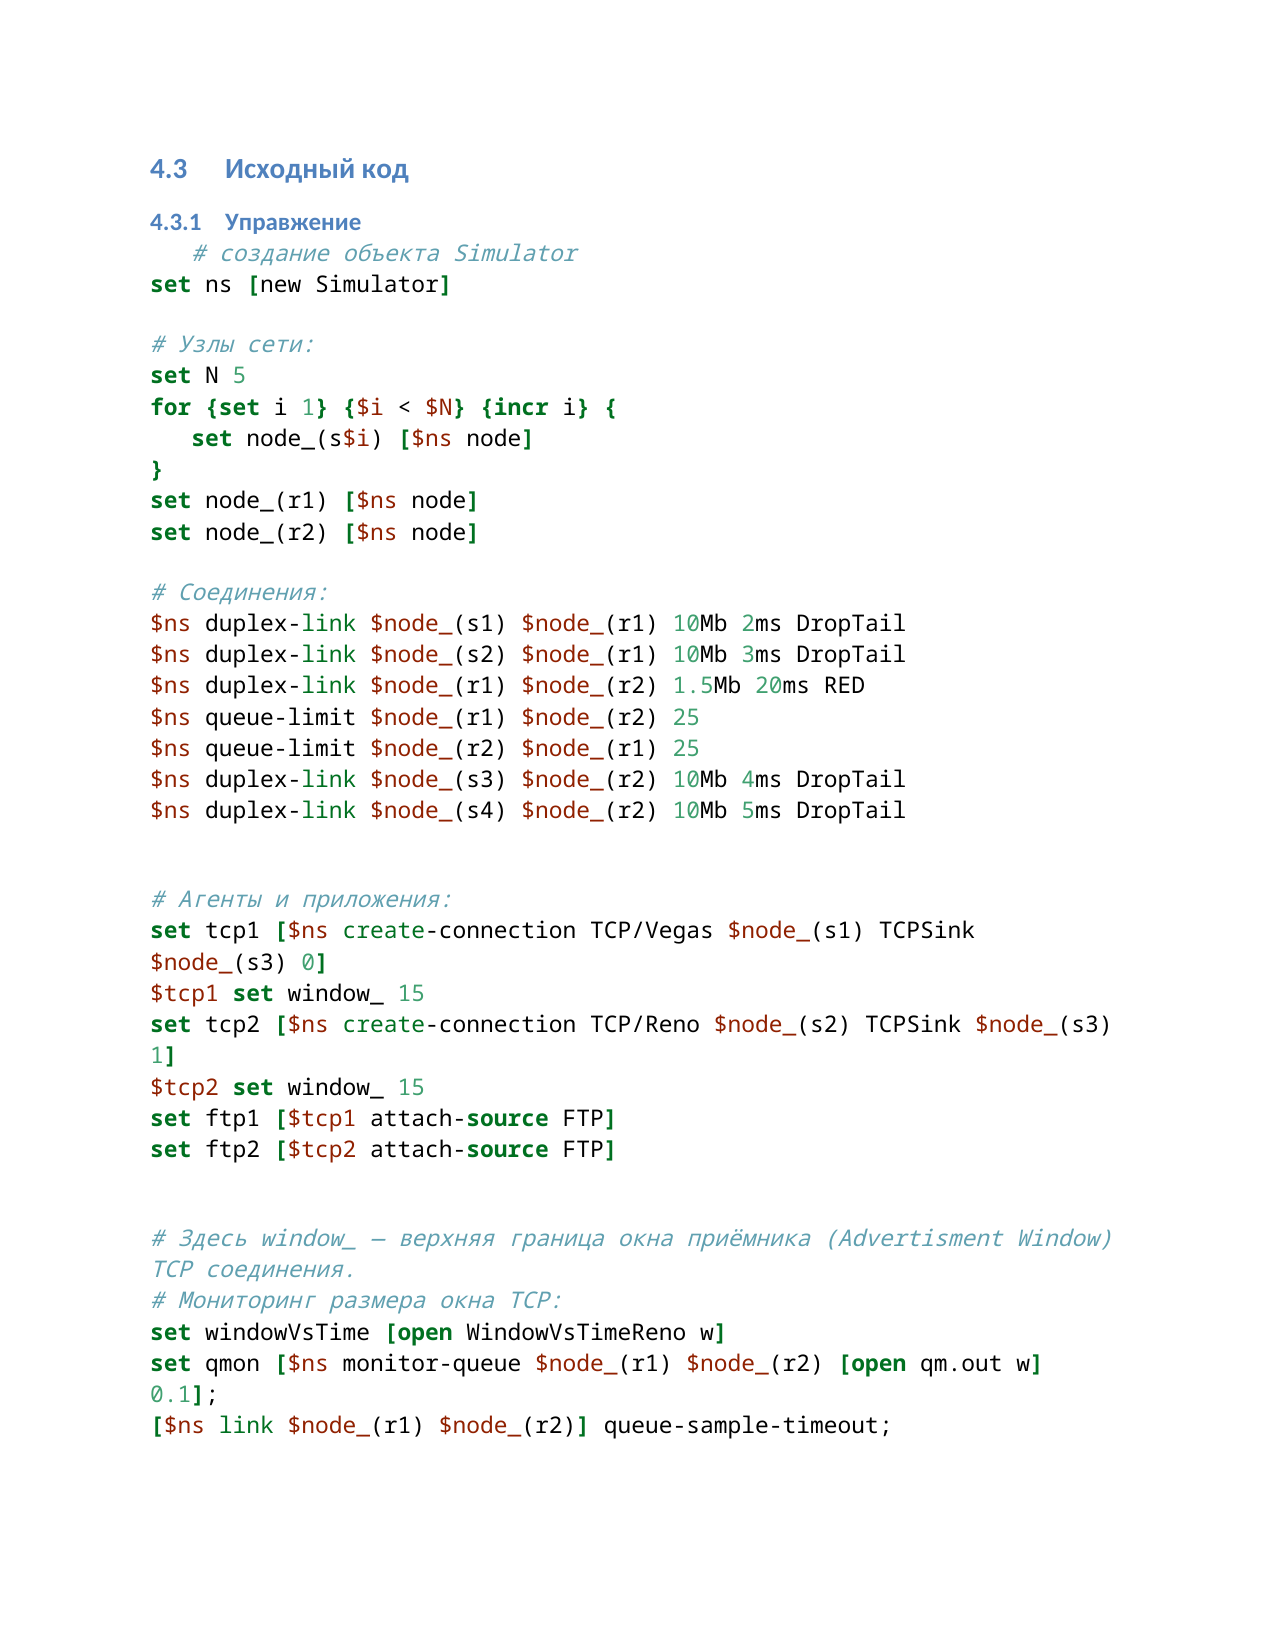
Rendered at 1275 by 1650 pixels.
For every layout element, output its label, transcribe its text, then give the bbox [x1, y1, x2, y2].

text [150, 237, 1125, 1469]
subtitle 4.3 Исходный код [150, 150, 1125, 186]
subtitle 4.3.1 Управжение [150, 206, 1125, 237]
